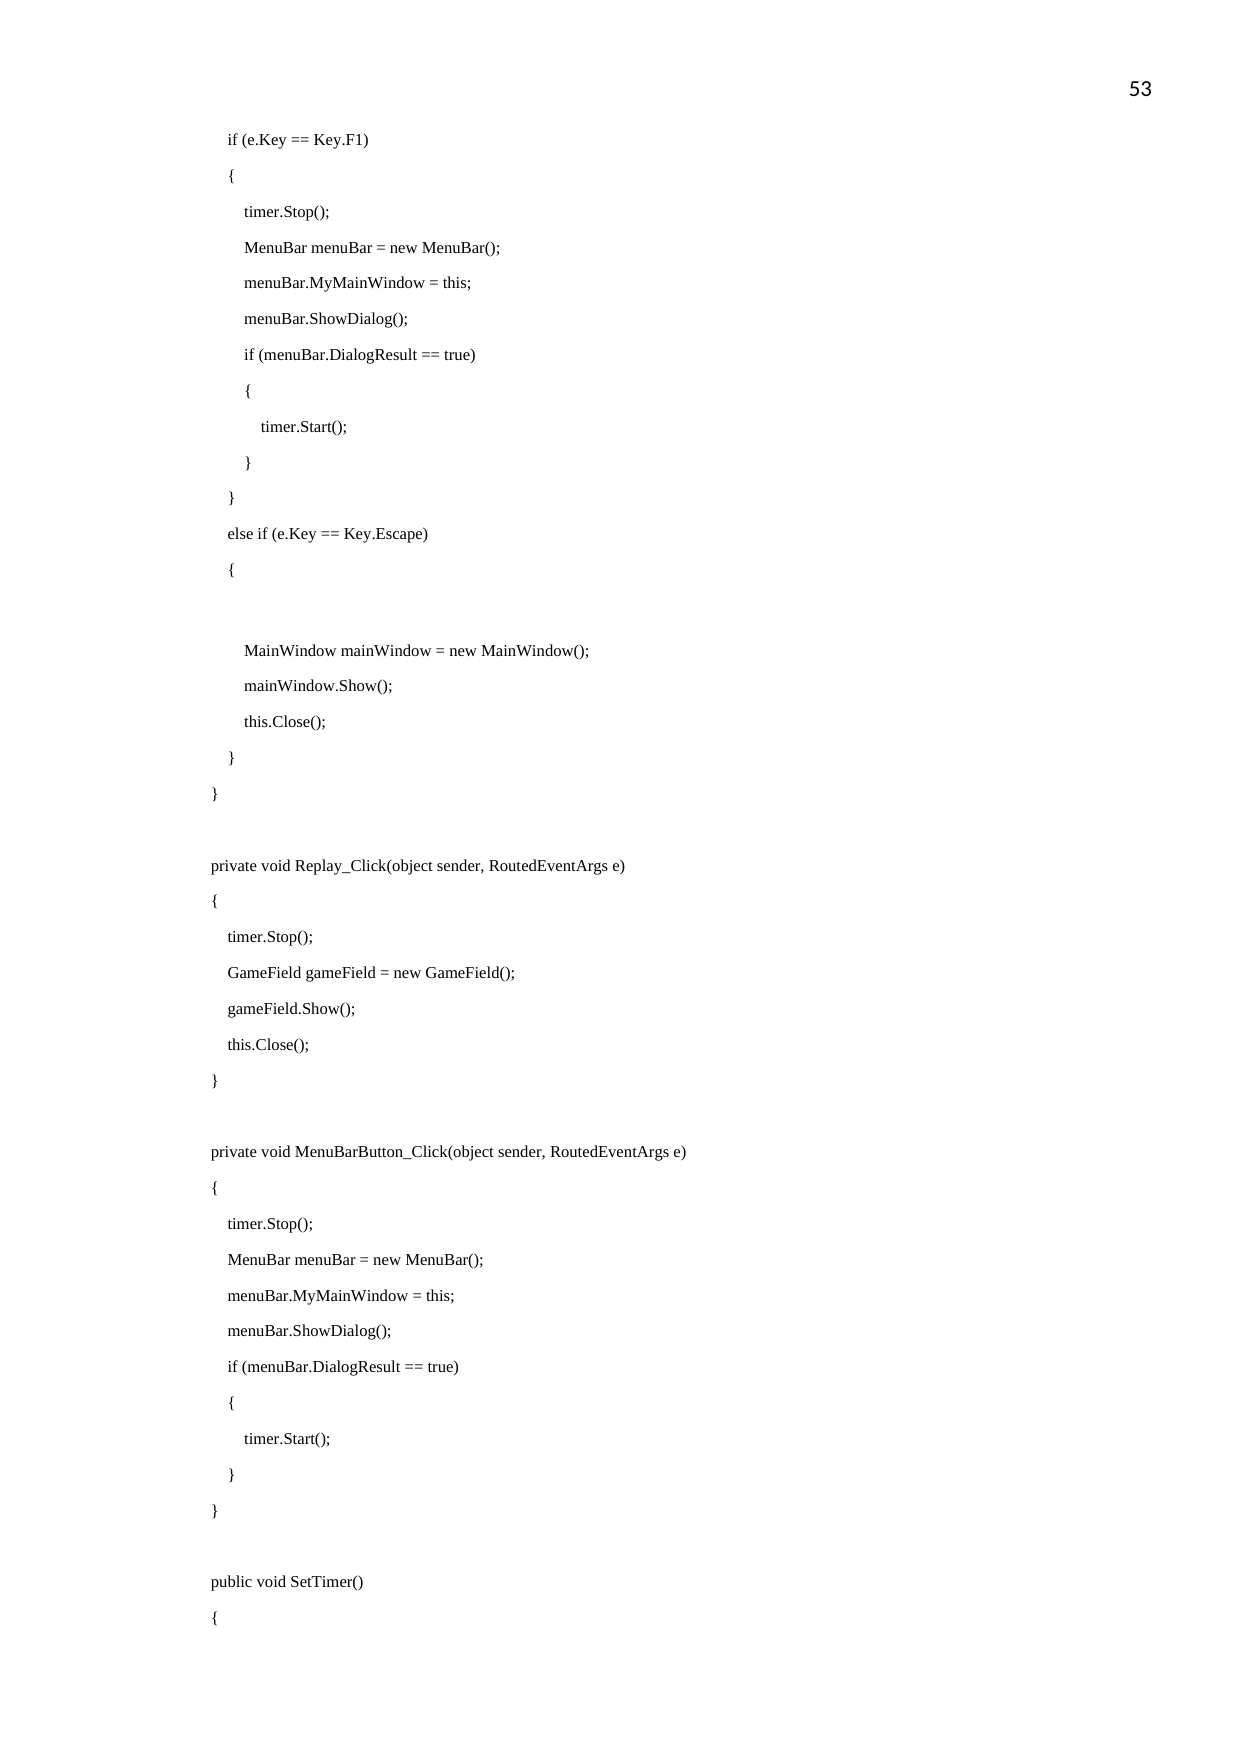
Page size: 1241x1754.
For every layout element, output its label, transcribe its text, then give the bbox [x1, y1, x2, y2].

text { [177, 891, 1152, 910]
text { [177, 560, 1152, 579]
text if (menuBar.DialogResult == true) [177, 345, 1152, 364]
text } [177, 748, 1152, 767]
text MenuBar menuBar = new MenuBar(); [177, 237, 1152, 257]
text menuBar.ShowDialog(); [177, 1321, 1152, 1340]
text MainWindow mainWindow = new MainWindow(); [177, 640, 1152, 659]
text { [177, 1178, 1152, 1197]
text private void Replay_Click(object sender, RoutedEventArgs e) [177, 855, 1152, 874]
text timer.Start(); [177, 1429, 1152, 1448]
text { [177, 1608, 1152, 1627]
text private void MenuBarButton_Click(object sender, RoutedEventArgs e) [177, 1142, 1152, 1161]
text timer.Stop(); [177, 927, 1152, 946]
text public void SetTimer() [177, 1572, 1152, 1591]
text { [177, 166, 1152, 185]
text { [177, 381, 1152, 400]
text } [177, 784, 1152, 803]
text menuBar.MyMainWindow = this; [177, 1285, 1152, 1304]
text } [177, 488, 1152, 507]
text this.Close(); [177, 1034, 1152, 1054]
text gameField.Show(); [177, 999, 1152, 1018]
text } [177, 1464, 1152, 1484]
text this.Close(); [177, 712, 1152, 731]
text timer.Start(); [177, 417, 1152, 436]
text if (menuBar.DialogResult == true) [177, 1357, 1152, 1376]
text { [177, 1393, 1152, 1412]
text } [177, 1500, 1152, 1519]
text timer.Stop(); [177, 202, 1152, 221]
text if (e.Key == Key.F1) [177, 130, 1152, 149]
text MenuBar menuBar = new MenuBar(); [177, 1249, 1152, 1269]
text else if (e.Key == Key.Escape) [177, 524, 1152, 543]
text GameField gameField = new GameField(); [177, 963, 1152, 982]
text } [177, 452, 1152, 472]
text } [177, 1070, 1152, 1089]
text mainWindow.Show(); [177, 676, 1152, 695]
text timer.Stop(); [177, 1214, 1152, 1233]
text menuBar.ShowDialog(); [177, 309, 1152, 328]
text menuBar.MyMainWindow = this; [177, 273, 1152, 292]
